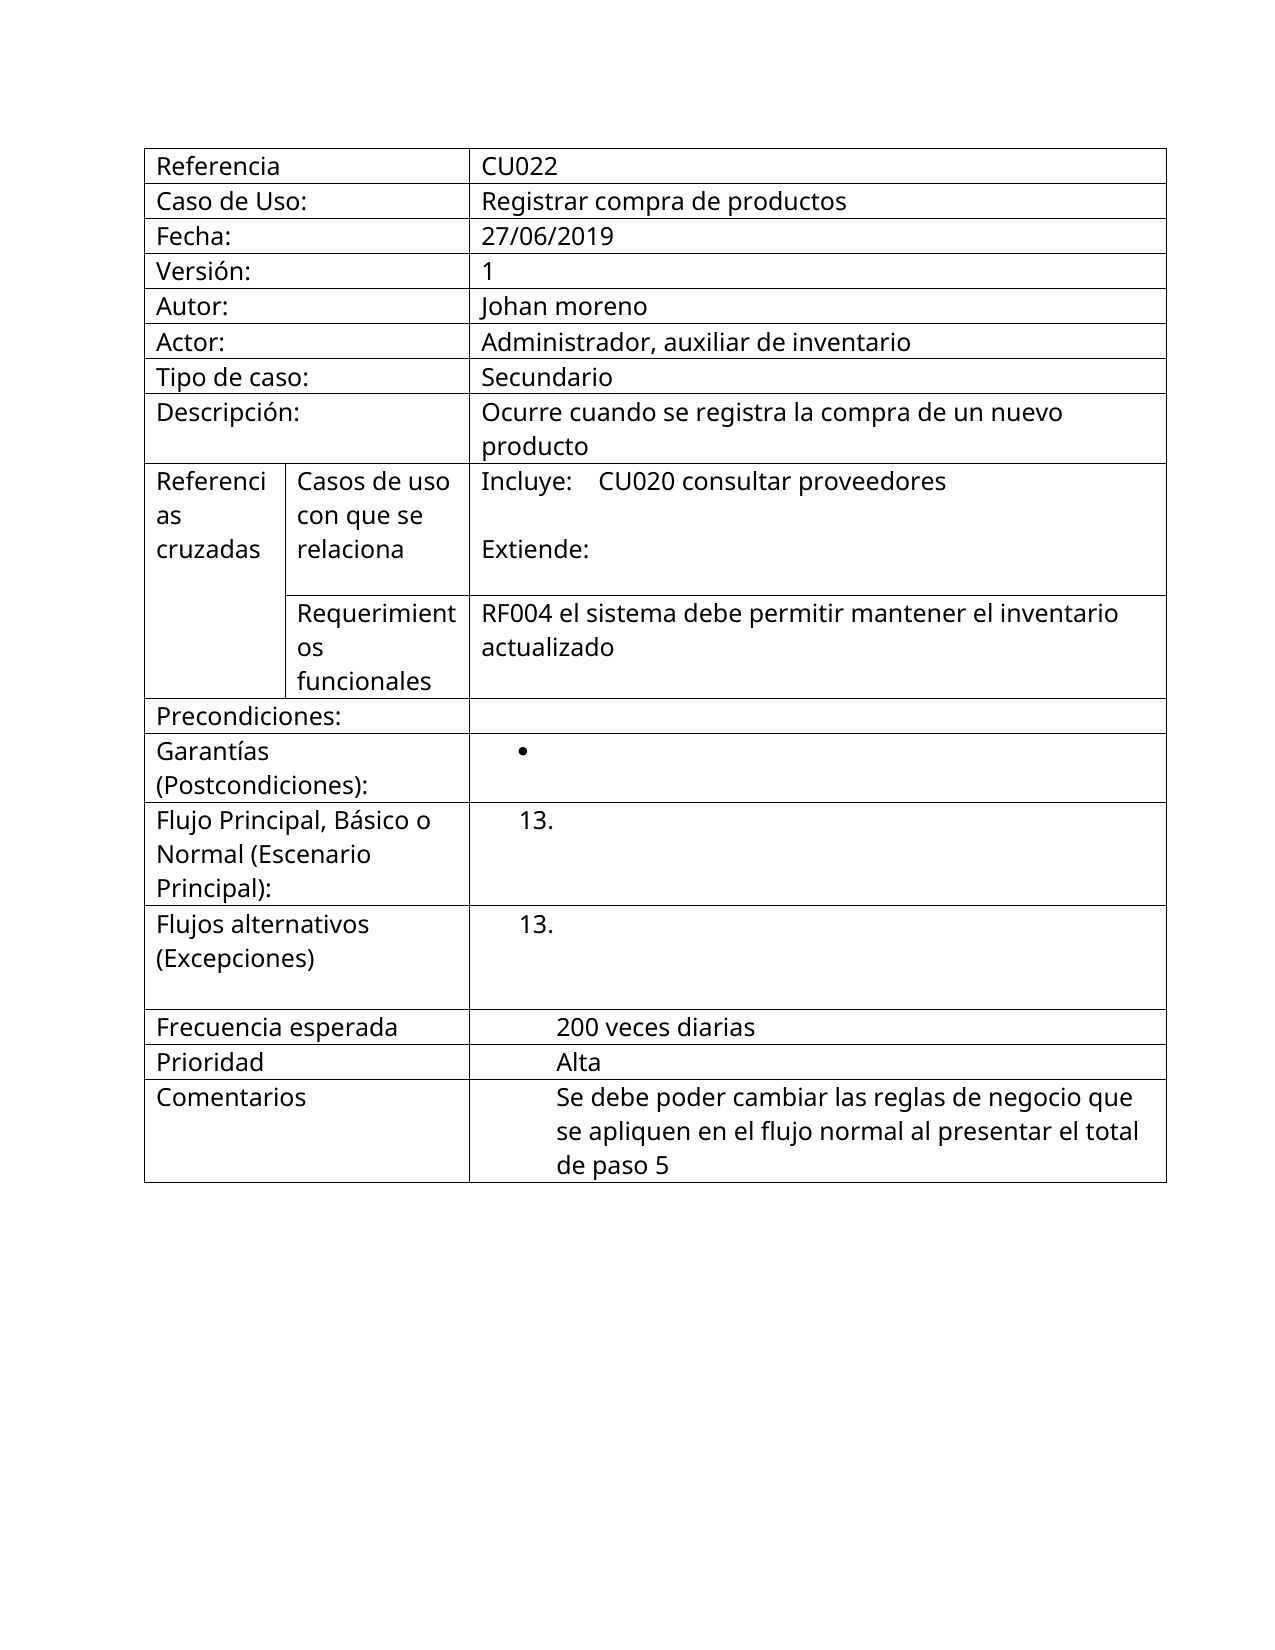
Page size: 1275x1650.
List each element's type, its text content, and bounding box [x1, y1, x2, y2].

table_cell Flujo Principal, Básico o Normal (Escenario Principal): [145, 803, 469, 905]
table_cell Alta [470, 1045, 1166, 1079]
table_cell Ocurre cuando se registra la compra de un nuevo producto [470, 394, 1166, 462]
table_cell Johan moreno [470, 289, 1166, 323]
table_cell Prioridad [145, 1045, 469, 1079]
table_cell Autor: [145, 289, 469, 323]
table_cell 200 veces diarias [470, 1010, 1166, 1043]
table_cell Casos de uso con que se relaciona [286, 464, 469, 594]
table_header CU022 [470, 149, 1166, 183]
table_cell Versión: [145, 254, 469, 288]
table_cell 1 [470, 254, 1166, 288]
table_cell Garantías (Postcondiciones): [145, 734, 469, 802]
table_cell Descripción: [145, 394, 469, 462]
table_cell Tipo de caso: [145, 359, 469, 393]
table_cell [470, 906, 1166, 1008]
table_cell Secundario [470, 359, 1166, 393]
table_cell [470, 699, 1166, 733]
table_cell Flujos alternativos (Excepciones) [145, 906, 469, 1008]
table_cell [470, 734, 1166, 802]
table_cell Fecha: [145, 219, 469, 253]
table_cell Administrador, auxiliar de inventario [470, 324, 1166, 358]
table_cell Se debe poder cambiar las reglas de negocio que se apliquen en el flujo normal al presentar el total de paso 5 [470, 1080, 1166, 1182]
table_cell [470, 803, 1166, 905]
table_header Referencia [145, 149, 469, 183]
table_cell Comentarios [145, 1080, 469, 1182]
table_cell RF004 el sistema debe permitir mantener el inventario actualizado [470, 596, 1166, 698]
table_cell Caso de Uso: [145, 184, 469, 218]
table_cell Actor: [145, 324, 469, 358]
table_cell 27/06/2019 [470, 219, 1166, 253]
table_cell Referencias cruzadas [145, 464, 285, 698]
table_cell Registrar compra de productos [470, 184, 1166, 218]
table_cell Requerimientos funcionales [286, 596, 469, 698]
table_cell Incluye: CU020 consultar proveedores Extiende: [470, 464, 1166, 594]
table_cell Frecuencia esperada [145, 1010, 469, 1043]
table_cell Precondiciones: [145, 699, 469, 733]
